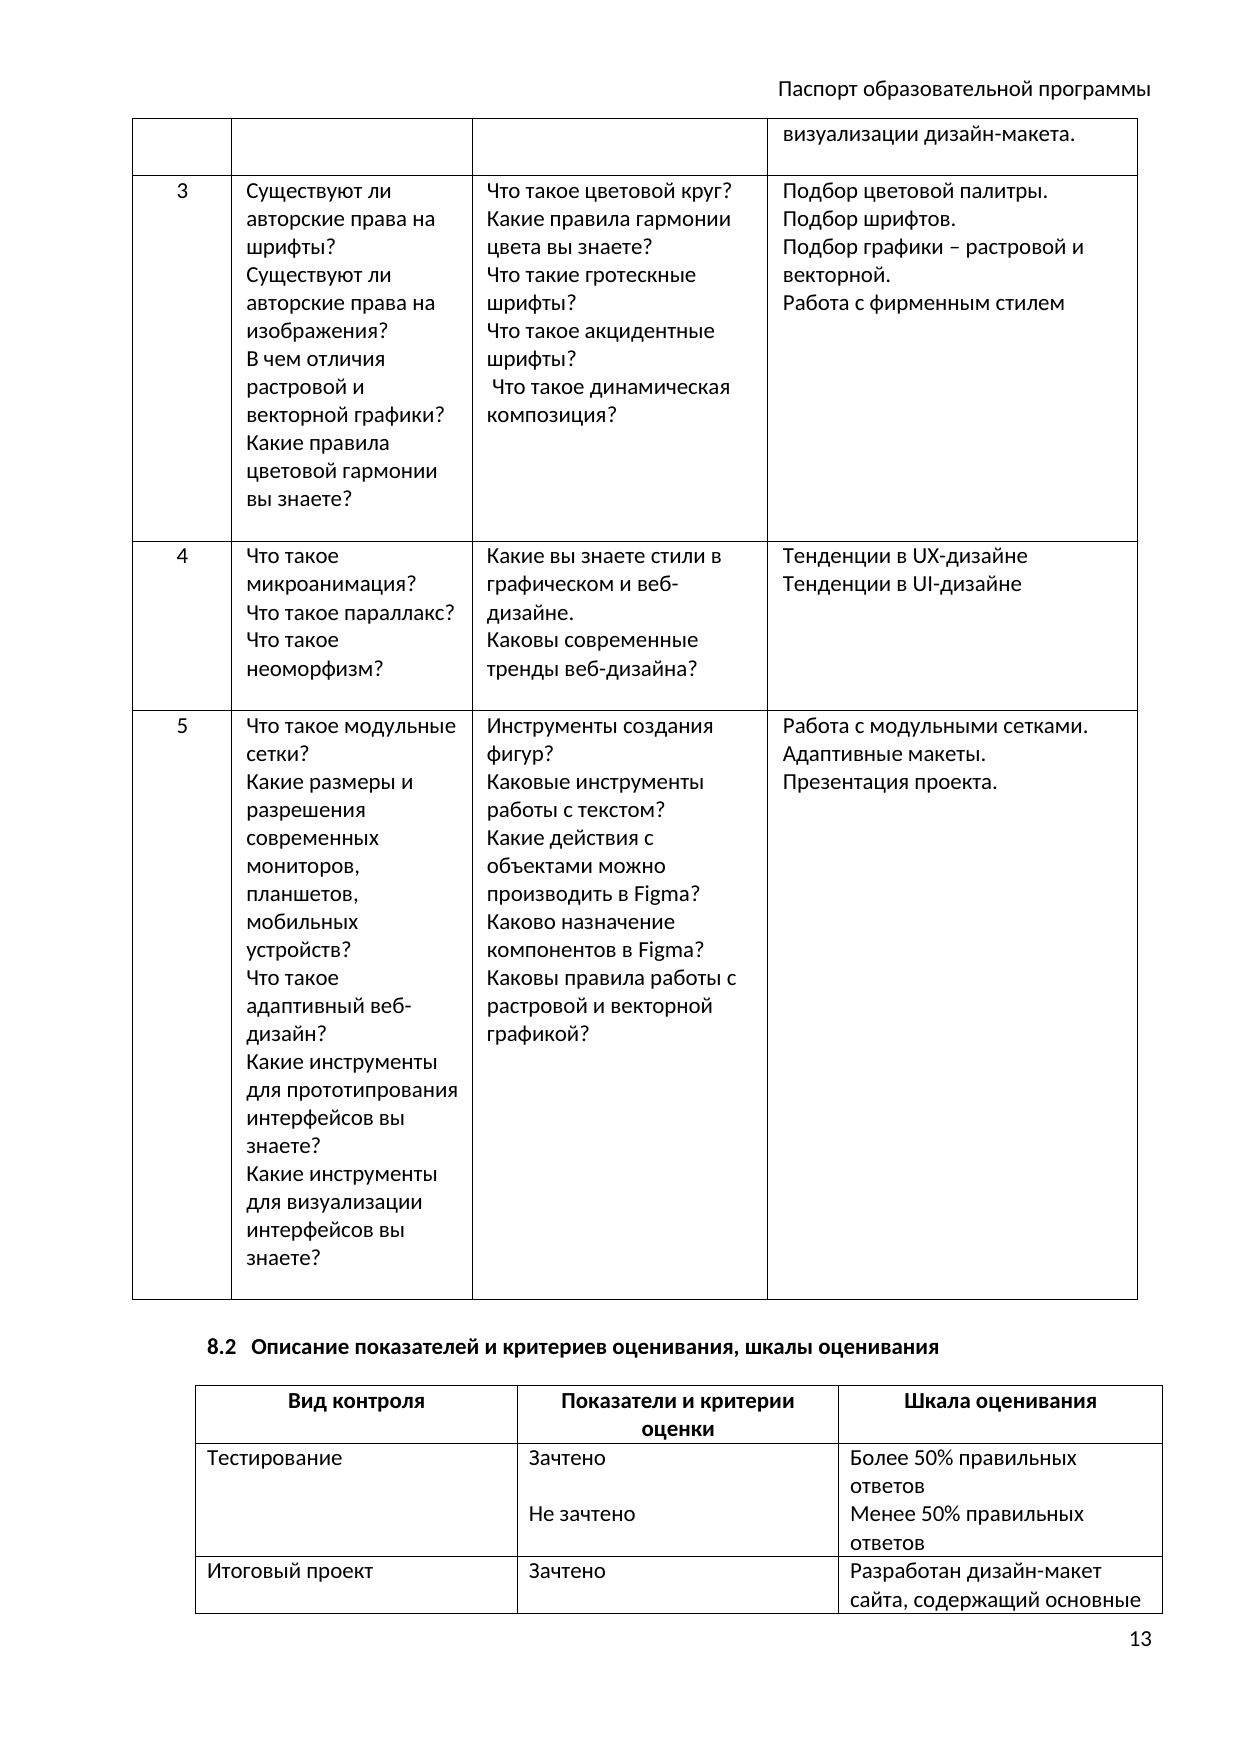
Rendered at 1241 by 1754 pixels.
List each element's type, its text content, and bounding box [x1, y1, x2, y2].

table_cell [473, 119, 767, 175]
table_cell Зачтено Не зачтено [518, 1444, 838, 1556]
table_header Вид контроля [196, 1386, 517, 1442]
table_cell Тестирование [196, 1444, 517, 1556]
table_cell 3 [133, 176, 231, 541]
list Описание показателей и критериев оценивания, шкалы оценивания [207, 1332, 1152, 1360]
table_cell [839, 1557, 1162, 1613]
table_cell 2 [133, 119, 231, 175]
table_cell Инструменты создания фигур? Каковые инструменты работы с текстом? Какие действия с объектами можно производить в Figma? Каково назначение компонентов в Figma? Каковы правила работы с растровой и векторной графикой? [473, 711, 767, 1299]
table_cell Что такое модульные сетки? Какие размеры и разрешения современных мониторов, планшетов, мобильных устройств? Что такое адаптивный веб-дизайн? Какие инструменты для прототипрования интерфейсов вы знаете? Какие инструменты для визуализации интерфейсов вы знаете? [232, 711, 472, 1299]
table_cell Существуют ли авторские права на шрифты? Существуют ли авторские права на изображения? В чем отличия растровой и векторной графики? Какие правила цветовой гармонии вы знаете? [232, 176, 472, 541]
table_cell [232, 119, 472, 175]
table_cell Тенденции в UX-дизайне Тенденции в UI-дизайне [768, 542, 1137, 710]
table_cell Итоговый проект [196, 1557, 517, 1613]
table_cell Более 50% правильных ответов Менее 50% правильных ответов [839, 1444, 1162, 1556]
table_cell Подбор цветовой палитры. Подбор шрифтов. Подбор графики – растровой и векторной. Работа с фирменным стилем [768, 176, 1137, 541]
table_cell Что такое микроанимация? Что такое параллакс? Что такое неоморфизм? [232, 542, 472, 710]
table_header Шкала оценивания [839, 1386, 1162, 1442]
table_cell 4 [133, 542, 231, 710]
table_cell Какие вы знаете стили в графическом и веб-дизайне. Каковы современные тренды веб-дизайна? [473, 542, 767, 710]
table_cell Зачтено Не зачтено [518, 1557, 838, 1613]
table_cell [768, 119, 1137, 175]
table_cell Работа с модульными сетками. Адаптивные макеты. Презентация проекта. [768, 711, 1137, 1299]
table_cell Что такое цветовой круг? Какие правила гармонии цвета вы знаете? Что такие гротескные шрифты? Что такое акцидентные шрифты? Что такое динамическая композиция? [473, 176, 767, 541]
table_header Показатели и критерии оценки [518, 1386, 838, 1442]
table_cell 5 [133, 711, 231, 1299]
